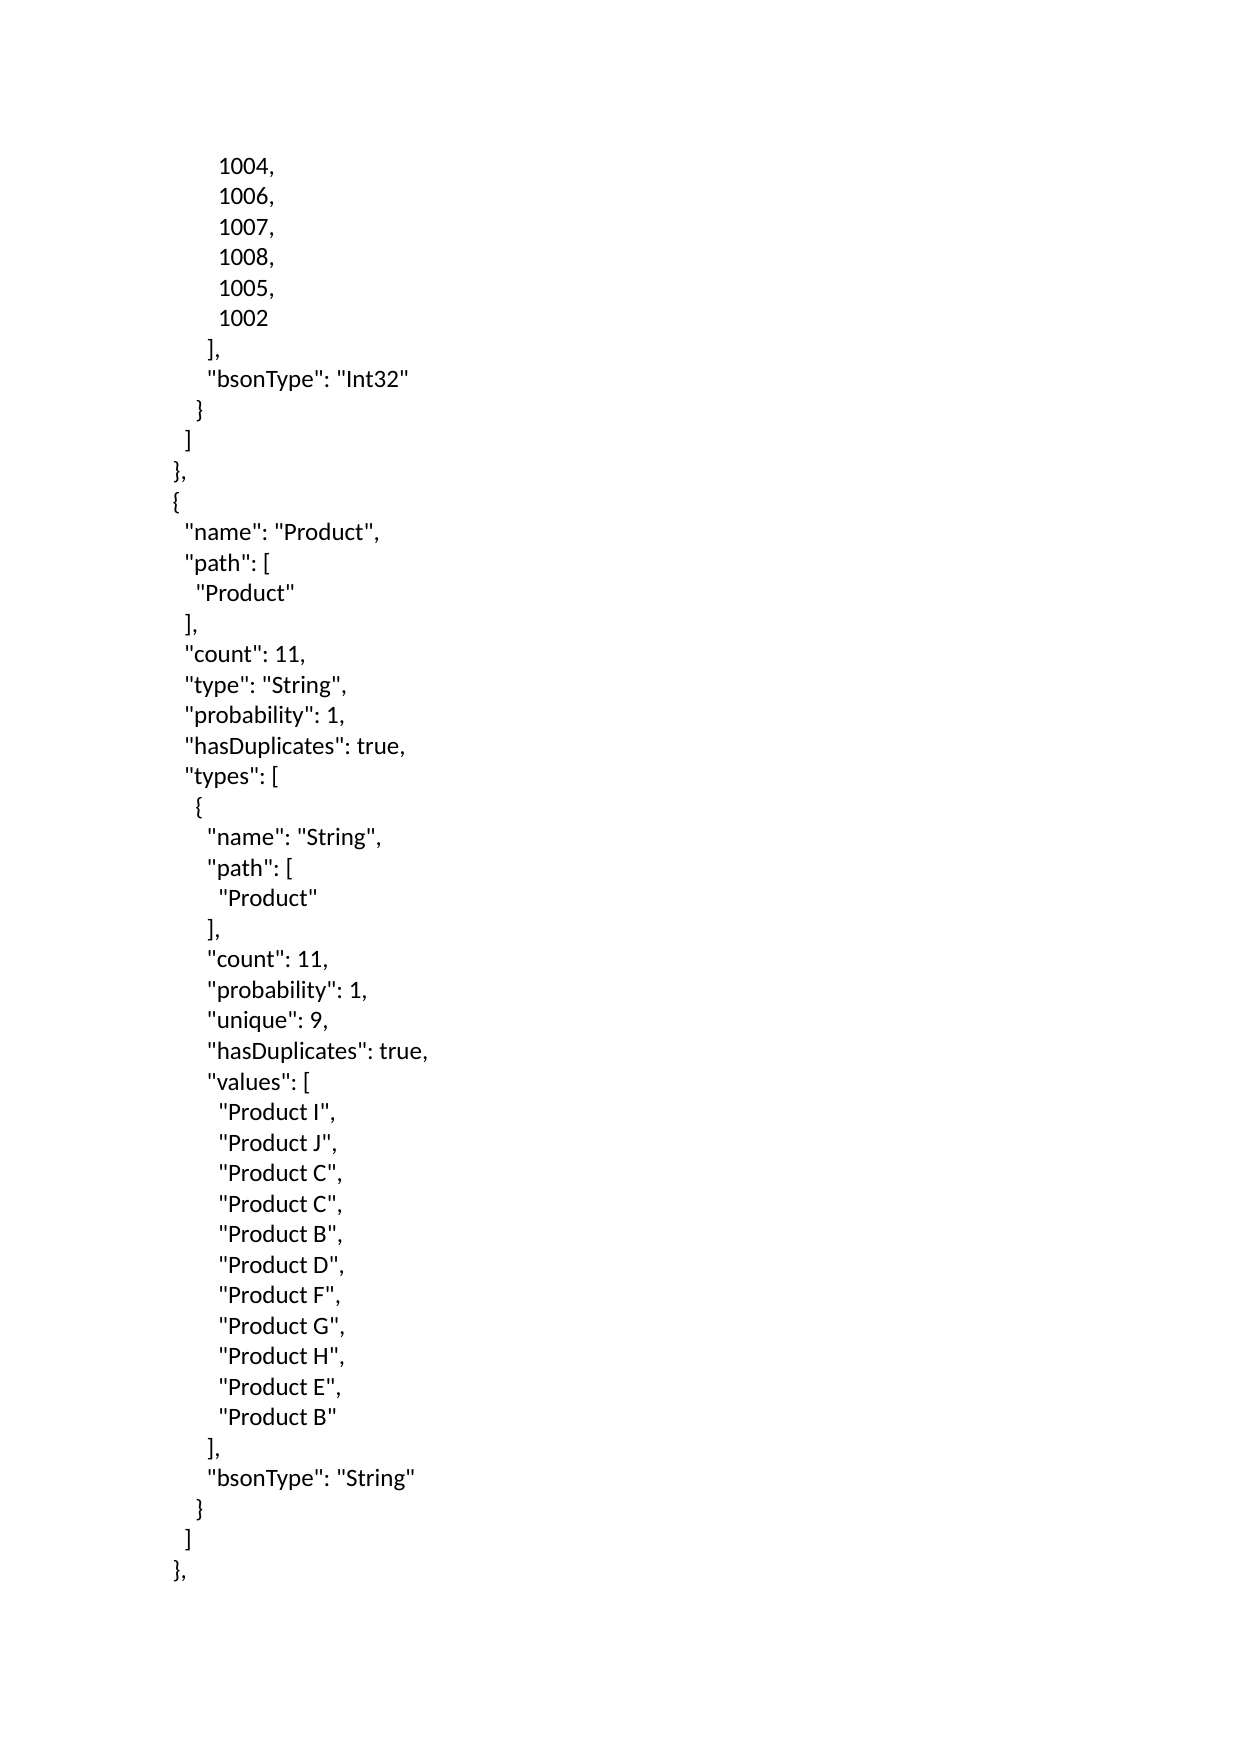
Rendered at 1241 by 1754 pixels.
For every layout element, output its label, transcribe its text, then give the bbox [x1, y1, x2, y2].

text 1002 [150, 303, 1090, 333]
text "type": "String", [150, 669, 1090, 699]
text "count": 11, [150, 638, 1090, 669]
text ], [150, 608, 1090, 638]
text "values": [ [150, 1066, 1090, 1096]
text "path": [ [150, 547, 1090, 577]
text "Product F", [150, 1279, 1090, 1310]
text "hasDuplicates": true, [150, 1035, 1090, 1066]
text "bsonType": "Int32" [150, 364, 1090, 394]
text ], [150, 333, 1090, 364]
text "probability": 1, [150, 699, 1090, 730]
text "name": "String", [150, 821, 1090, 852]
text 1004, [150, 150, 1090, 181]
text }, [150, 1554, 1090, 1584]
text "Product I", [150, 1096, 1090, 1127]
text "Product C", [150, 1157, 1090, 1188]
text "unique": 9, [150, 1004, 1090, 1035]
text "Product B" [150, 1401, 1090, 1432]
text "Product" [150, 577, 1090, 608]
text 1008, [150, 242, 1090, 272]
text } [150, 1493, 1090, 1523]
text 1007, [150, 211, 1090, 242]
text "Product J", [150, 1127, 1090, 1157]
text 1006, [150, 181, 1090, 211]
text "Product D", [150, 1249, 1090, 1279]
text "hasDuplicates": true, [150, 730, 1090, 760]
text "Product" [150, 882, 1090, 913]
text "probability": 1, [150, 974, 1090, 1004]
text "count": 11, [150, 943, 1090, 974]
text "Product H", [150, 1340, 1090, 1371]
text "Product G", [150, 1310, 1090, 1340]
text "Product B", [150, 1218, 1090, 1249]
text ] [150, 1523, 1090, 1554]
text { [150, 791, 1090, 821]
text "bsonType": "String" [150, 1462, 1090, 1493]
text "Product E", [150, 1371, 1090, 1401]
text ], [150, 1432, 1090, 1462]
text } [150, 394, 1090, 425]
text ] [150, 425, 1090, 455]
text }, [150, 455, 1090, 486]
text "path": [ [150, 852, 1090, 882]
text ], [150, 913, 1090, 943]
text { [150, 486, 1090, 516]
text "Product C", [150, 1188, 1090, 1218]
text 1005, [150, 272, 1090, 303]
text "name": "Product", [150, 516, 1090, 547]
text "types": [ [150, 760, 1090, 791]
